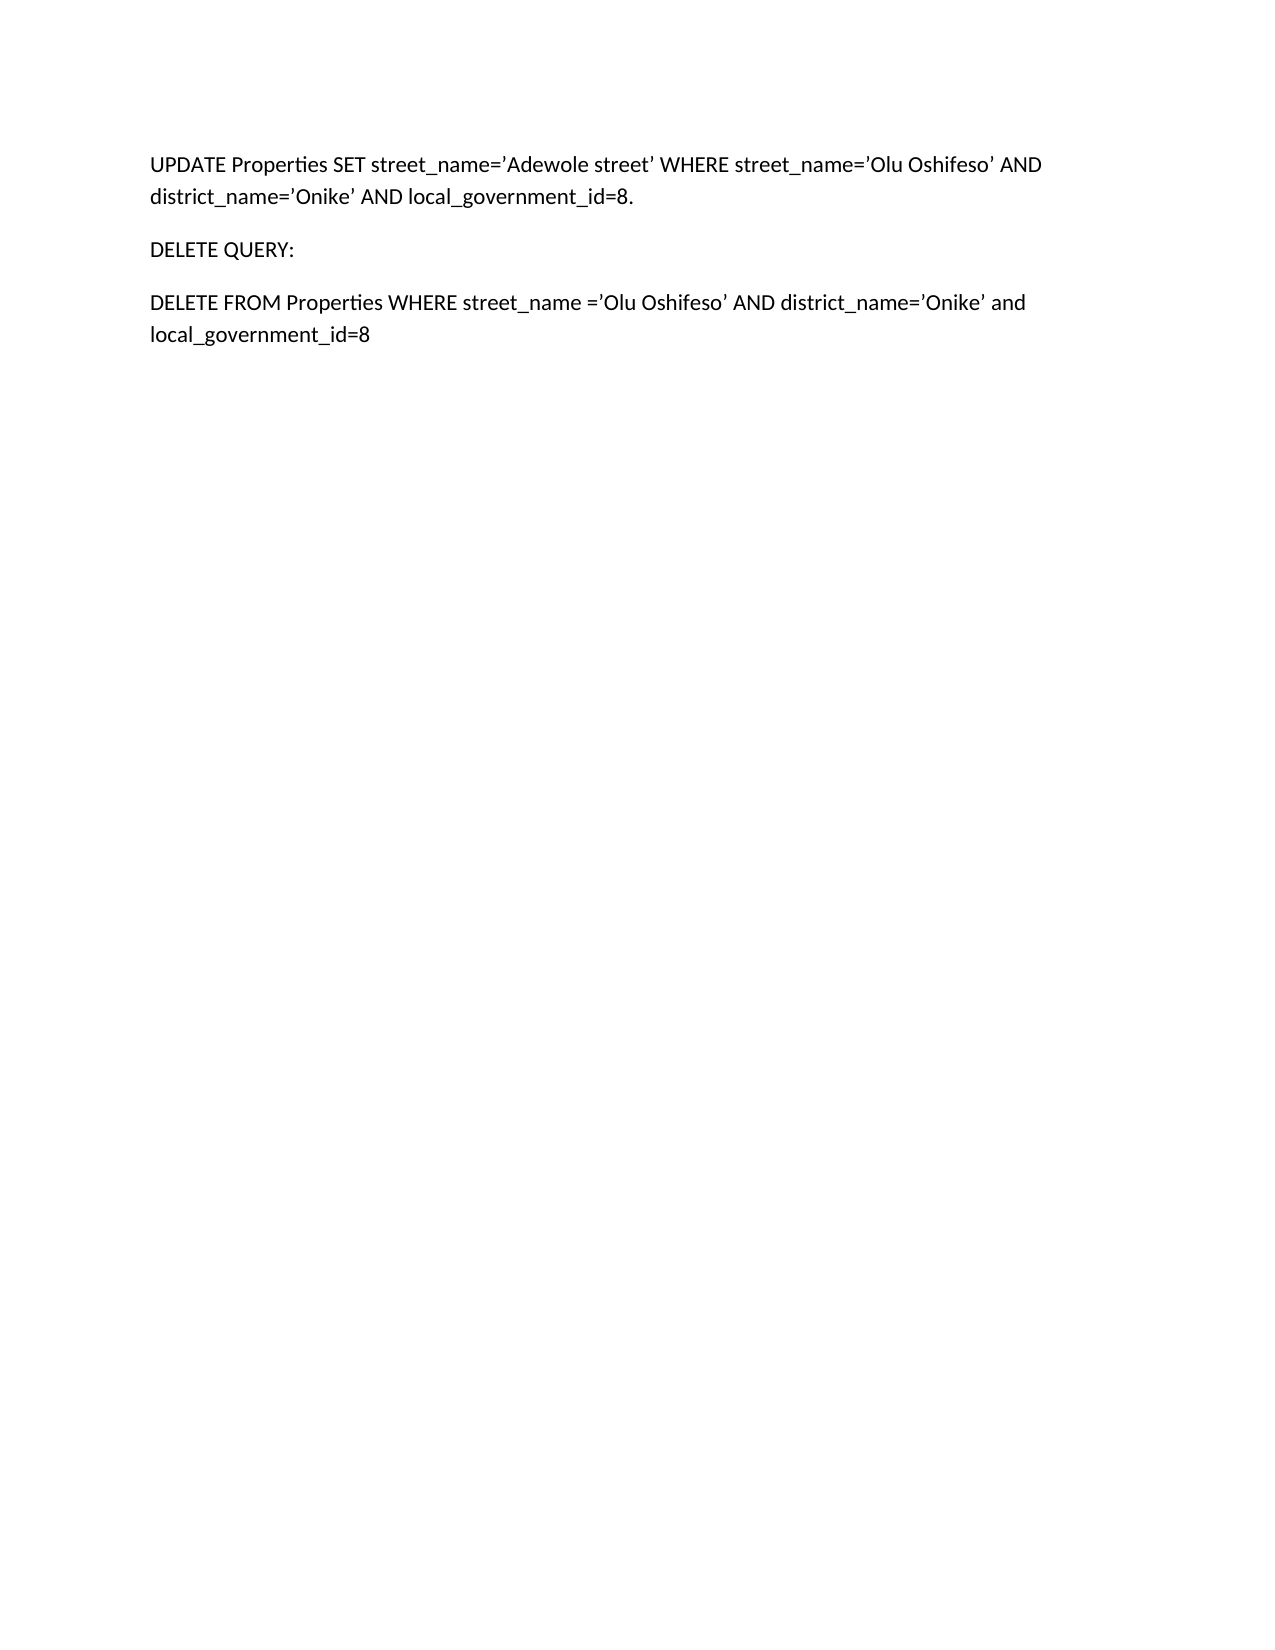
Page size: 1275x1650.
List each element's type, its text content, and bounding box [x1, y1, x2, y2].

text DELETE QUERY: [150, 235, 1125, 263]
text UPDATE Properties SET street_name=’Adewole street’ WHERE street_name=’Olu Oshifeso’ AND district_name=’Onike’ AND local_government_id=8. [150, 150, 1125, 210]
text DELETE FROM Properties WHERE street_name =’Olu Oshifeso’ AND district_name=’Onike’ and local_government_id=8 [150, 288, 1125, 348]
